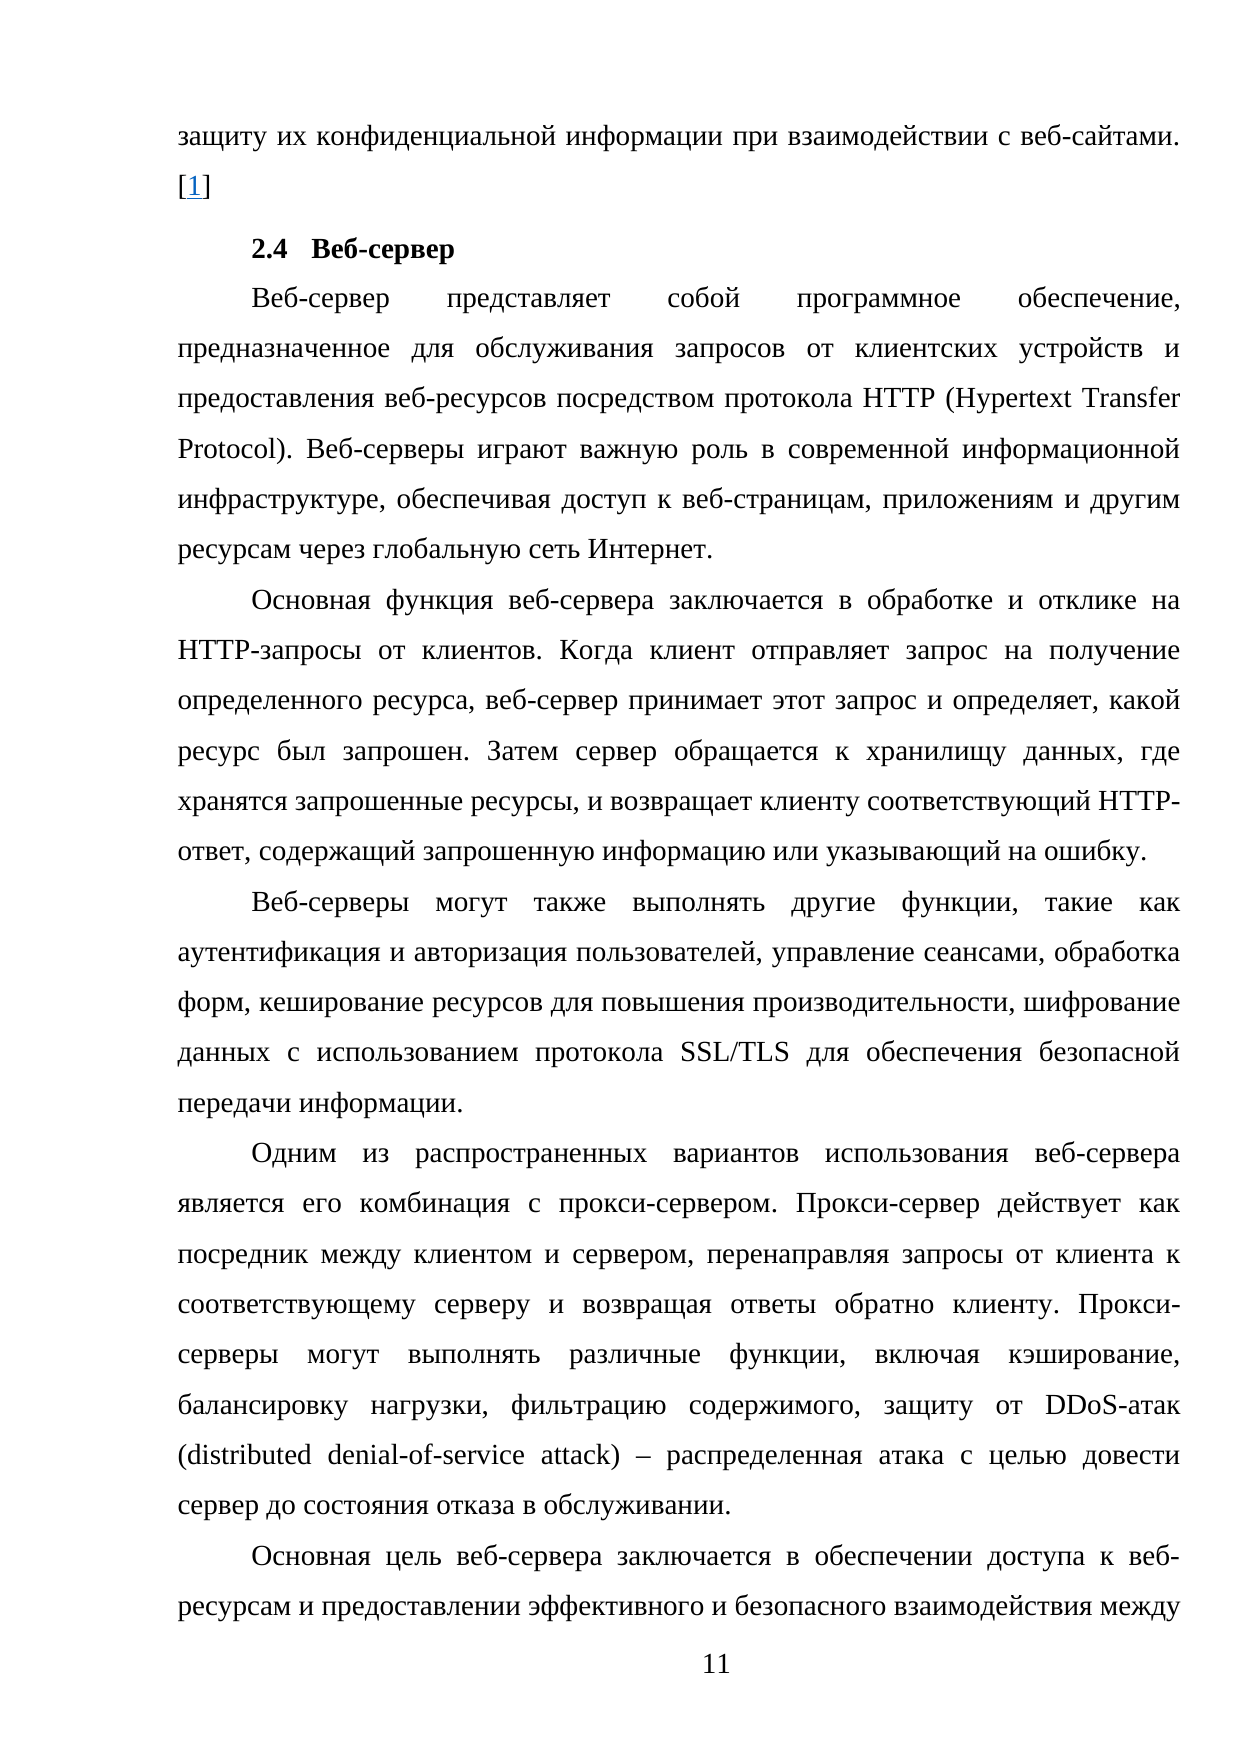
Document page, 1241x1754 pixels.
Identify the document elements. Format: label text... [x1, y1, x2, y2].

subtitle Веб-сервер [251, 231, 1181, 265]
text Основная функция веб-сервера заключается в обработке и отклике на HTTP-запросы от клиентов. Когда клиент отправляет запрос на получение определенного ресурса, веб-сервер принимает этот запрос и определяет, какой ресурс был запрошен. Затем сервер обращается к хранилищу данных, где хранятся запрошенные ресурсы, и возвращает клиенту соответствующий HTTP-ответ, содержащий запрошенную информацию или указывающий на ошибку. [177, 582, 1181, 867]
text Одним из распространенных вариантов использования веб-сервера является его комбинация с прокси-сервером. Прокси-сервер действует как посредник между клиентом и сервером, перенаправляя запросы от клиента к соответствующему серверу и возвращая ответы обратно клиенту. Прокси-серверы могут выполнять различные функции, включая кэширование, балансировку нагрузки, фильтрацию содержимого, защиту от DDoS-атак (distributed denial-of-service attack) – распределенная атака с целью довести сервер до состояния отказа в обслуживании. [177, 1135, 1181, 1521]
text Веб-серверы могут также выполнять другие функции, такие как аутентификация и авторизация пользователей, управление сеансами, обработка форм, кеширование ресурсов для повышения производительности, шифрование данных с использованием протокола SSL/TLS для обеспечения безопасной передачи информации. [177, 884, 1181, 1118]
text Веб-сервер представляет собой программное обеспечение, предназначенное для обслуживания запросов от клиентских устройств и предоставления веб-ресурсов посредством протокола HTTP (Hypertext Transfer Protocol). Веб-серверы играют важную роль в современной информационной инфраструктуре, обеспечивая доступ к веб-страницам, приложениям и другим ресурсам через глобальную сеть Интернет. [177, 280, 1181, 565]
